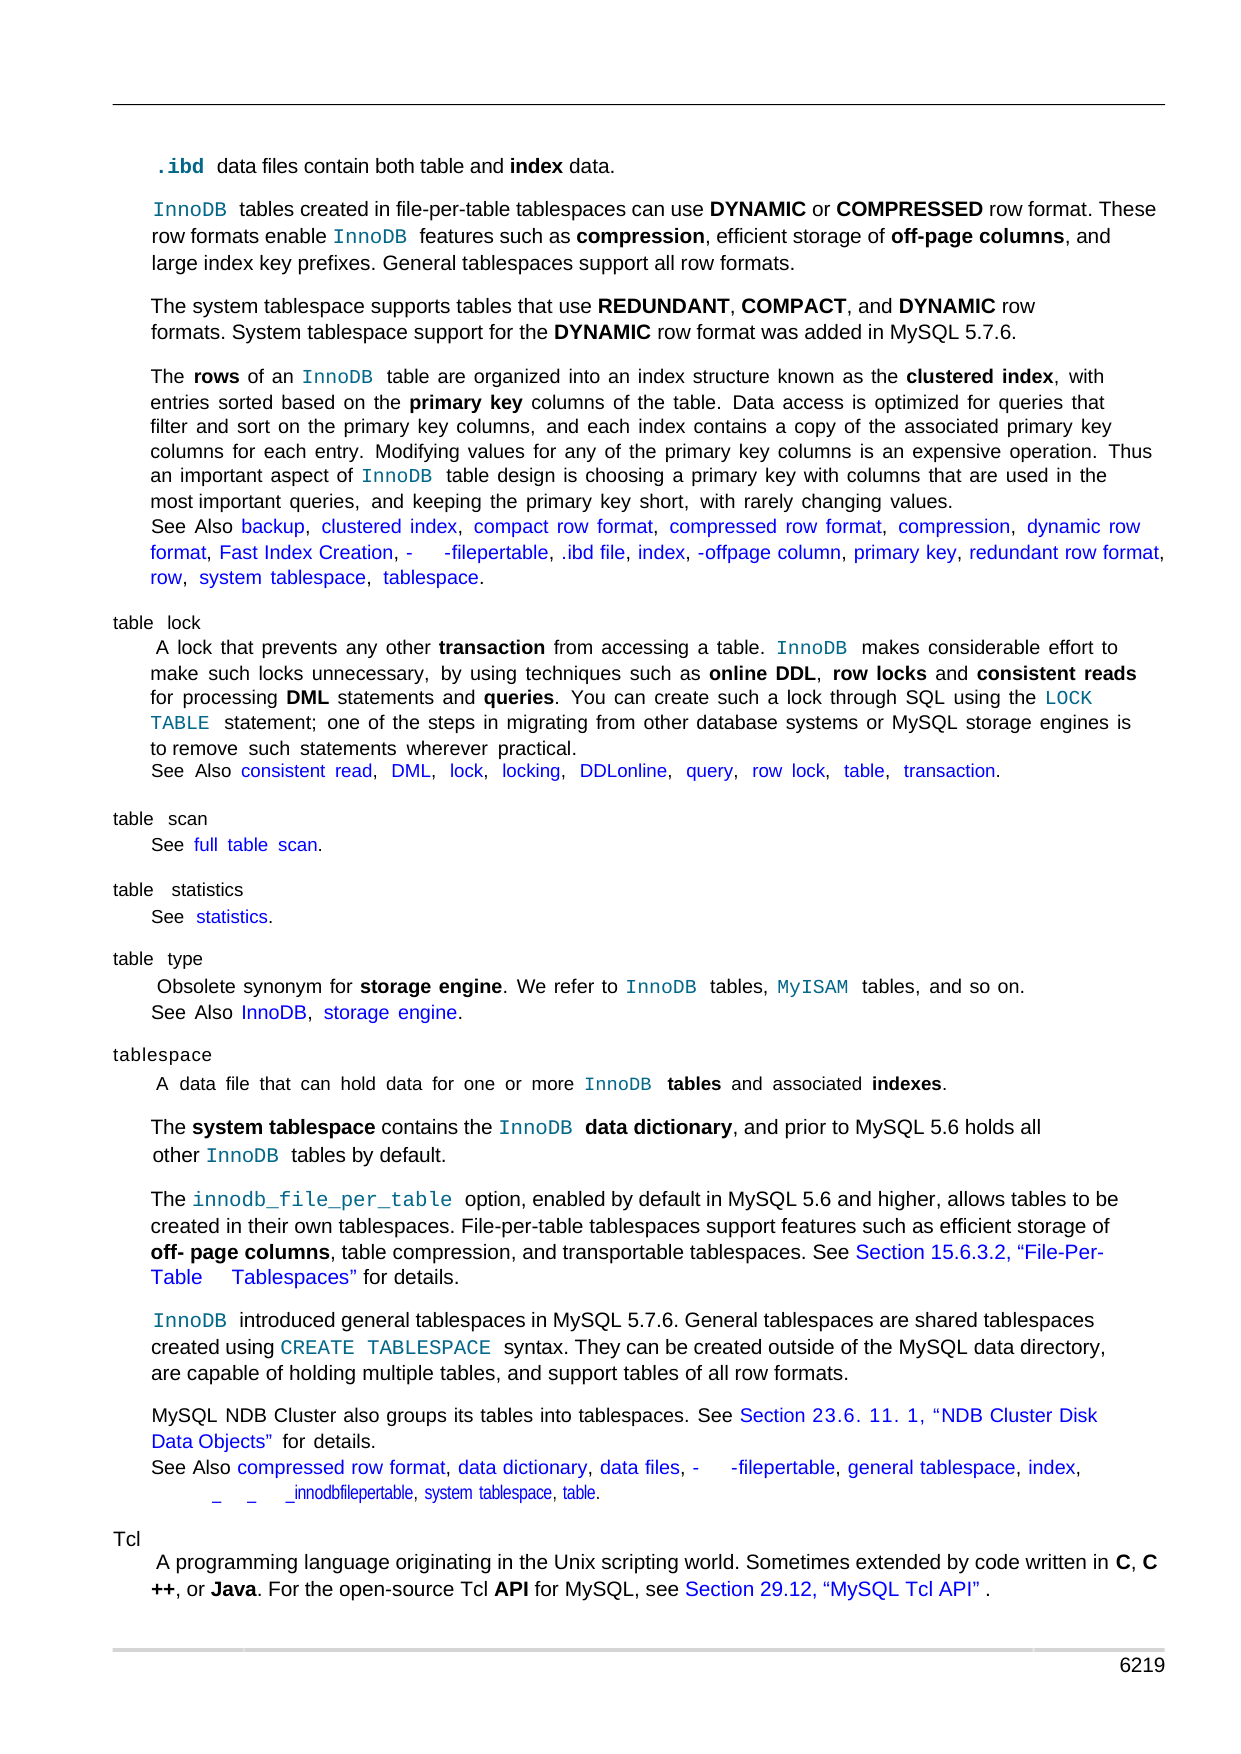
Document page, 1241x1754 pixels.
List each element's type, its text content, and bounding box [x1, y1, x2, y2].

text InnoDB introduced general tablespaces in MySQL 5.7.6. General tablespaces are shared tablespaces created using CREATE TABLESPACE syntax. They can be created outside of the MySQL data directory, are capable of holding multiple tables, and support tables of all row formats. [151, 1308, 1141, 1385]
text The rows of an InnoDB table are organized into an index structure known as the clustered index, with entries sorted based on the primary key columns of the table. Data access is optimized for queries that filter and sort on the primary key columns, and each index contains a copy of the associated primary key columns for each entry. Modifying values for any of the primary key columns is an expensive operation. Thus an important aspect of InnoDB table design is choosing a primary key with columns that are used in the most important queries, and keeping the primary key short, with rarely changing values. [150, 364, 1157, 513]
text See Also compressed row format, data dictionary, data files, - -filepertable, general tablespace, index, _ _ _innodbfilepertable, system tablespace, table. [151, 1456, 1081, 1504]
text table type [113, 948, 1165, 974]
text A programming language originating in the Unix scripting world. Sometimes extended by code written in C, C ++, or Java. For the open-source Tcl API for MySQL, see Section 29.12, “MySQL Tcl API” . [151, 1550, 1157, 1600]
text InnoDB tables created in file-per-table tablespaces can use DYNAMIC or COMPRESSED row format. These row formats enable InnoDB features such as compression, efficient storage of off-page columns, and large index key prefixes. General tablespaces support all row formats. [151, 197, 1162, 275]
text See Also consistent read, DML, lock, locking, DDLonline, query, row lock, table, transaction. [151, 760, 1165, 787]
picture [112, 1648, 1166, 1652]
text table statistics [113, 876, 1165, 903]
text The system tablespace contains the InnoDB data dictionary, and prior to MySQL 5.6 holds all other InnoDB tables by default. [150, 1115, 1093, 1169]
text See Also backup, clustered index, compact row format, compressed row format, compression, dynamic row format, Fast Index Creation, - -filepertable, .ibd file, index, -offpage column, primary key, redundant row format, row, system tablespace, tablespace. [150, 515, 1164, 589]
text Obsolete synonym for storage engine. We refer to InnoDB tables, MyISAM tables, and so on. See Also InnoDB, storage engine. [151, 974, 1026, 1024]
text The system tablespace supports tables that use REDUNDANT, COMPACT, and DYNAMIC row formats. System tablespace support for the DYNAMIC row format was added in MySQL 5.7.6. [150, 294, 1116, 344]
text table scan [113, 805, 1165, 832]
text MySQL NDB Cluster also groups its tables into tablespaces. See Section 23.6. 11. 1, “NDB Cluster Disk Data Objects” for details. [151, 1404, 1146, 1452]
text The innodb_file_per_table option, enabled by default in MySQL 5.6 and higher, allows tables to be created in their own tablespaces. File-per-table tablespaces support features such as efficient storage of off- page columns, table compression, and transportable tablespaces. See Section 15.6.3.2, “File-Per-Table Tablespaces” for details. [150, 1187, 1149, 1289]
text A lock that prevents any other transaction from accessing a table. InnoDB makes considerable effort to make such locks unnecessary, by using techniques such as online DDL, row locks and consistent reads for processing DML statements and queries. You can create such a lock through SQL using the LOCK TABLE statement; one of the steps in migrating from other database systems or MySQL storage engines is to remove such statements wherever practical. [150, 636, 1155, 759]
text See full table scan. [151, 832, 1165, 858]
text table lock [113, 609, 1165, 636]
text A data file that can hold data for one or more InnoDB tables and associated indexes. [156, 1071, 1165, 1098]
text See statistics. [151, 903, 1165, 930]
text .ibd data files contain both table and index data. [155, 151, 1165, 180]
text tablespace [113, 1044, 1165, 1071]
text Tcl [113, 1532, 1165, 1550]
